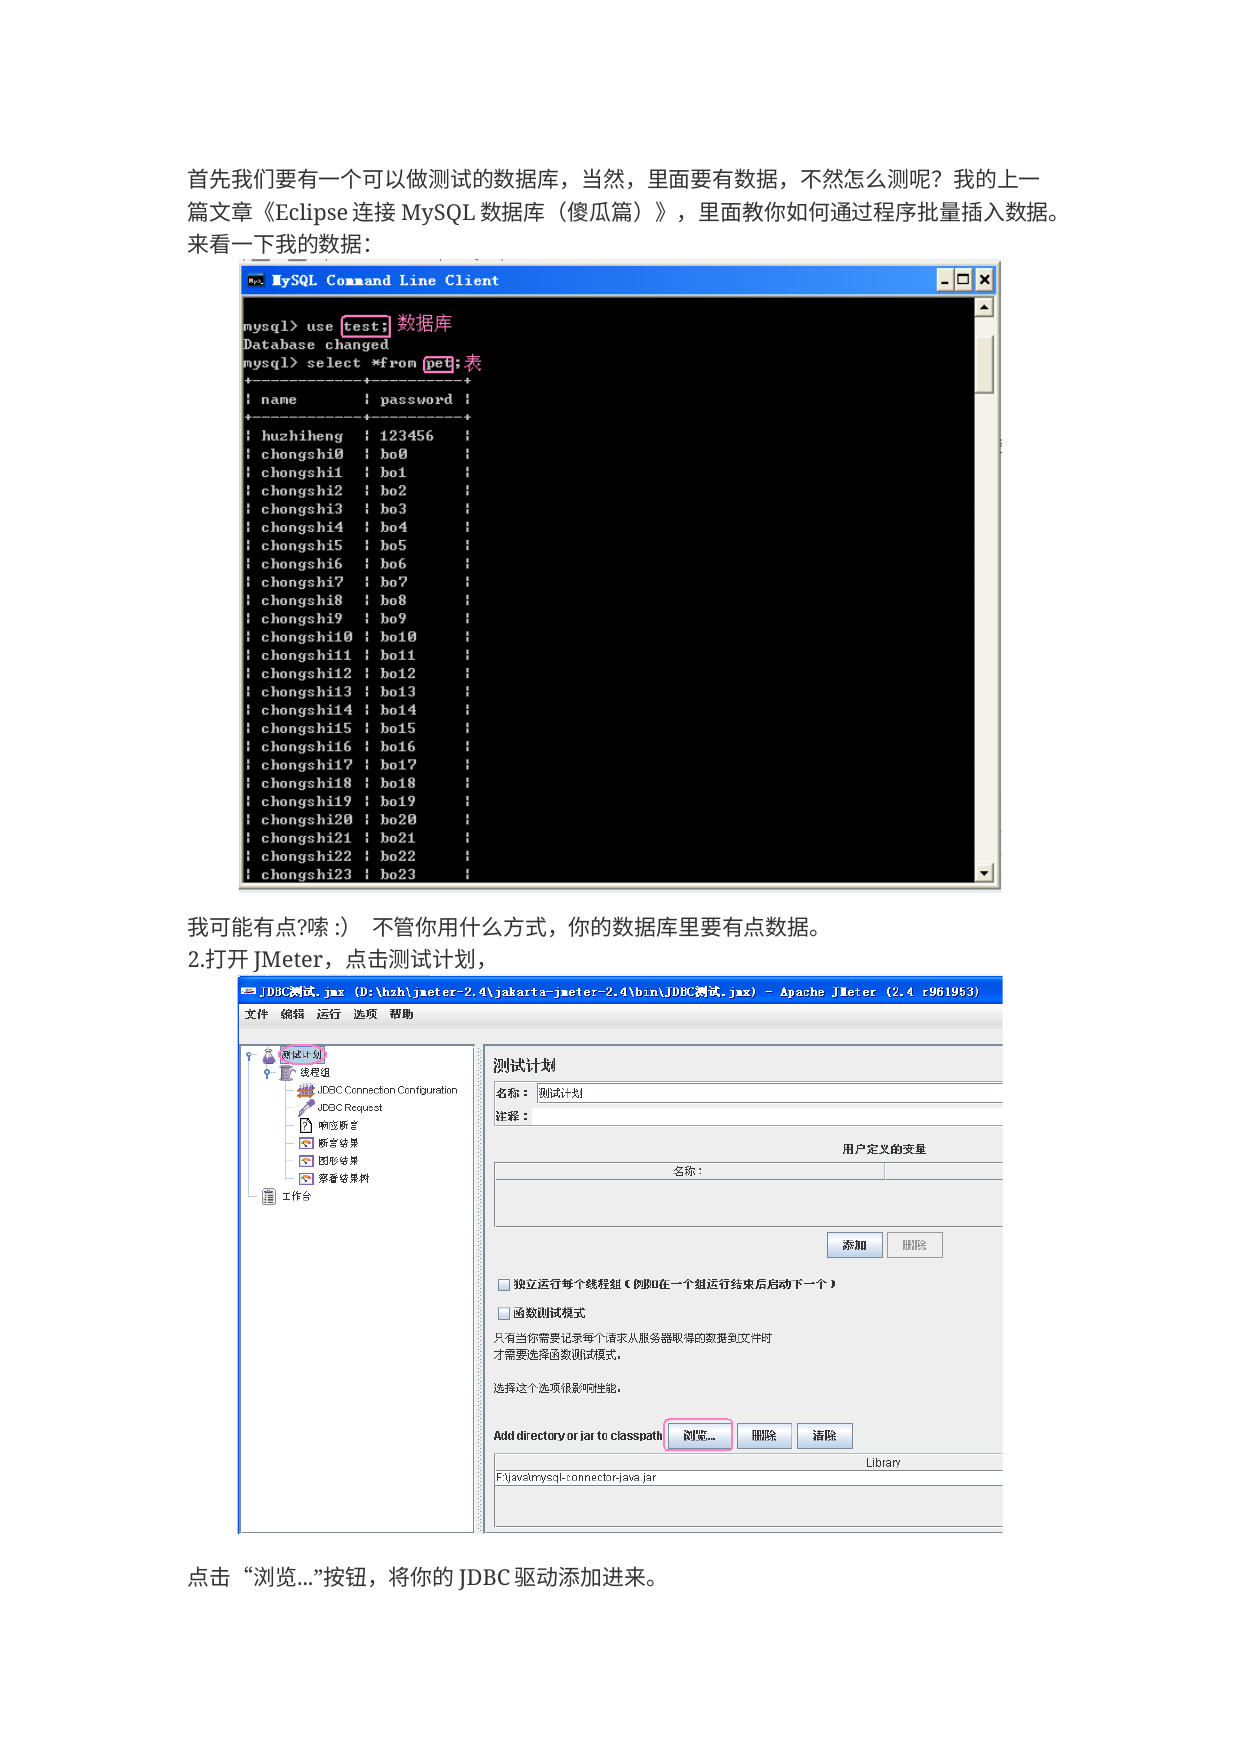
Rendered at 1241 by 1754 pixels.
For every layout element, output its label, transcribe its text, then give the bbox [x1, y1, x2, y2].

picture [237, 974, 1003, 1534]
text 2.打开JMeter，点击测试计划， [187, 942, 1053, 974]
text 点击“浏览...”按钮，将你的JDBC驱动添加进来。 [187, 1559, 1053, 1592]
text 首先我们要有一个可以做测试的数据库，当然，里面要有数据，不然怎么测呢？我的上一篇文章《Eclipse连接MySQL数据库（傻瓜篇）》，里面教你如何通过程序批量插入数据。 [187, 162, 1053, 227]
text 来看一下我的数据： [187, 227, 1053, 259]
text 我可能有点?嗦 :） 不管你用什么方式，你的数据库里要有点数据。 [187, 909, 1053, 942]
picture [238, 259, 1002, 893]
